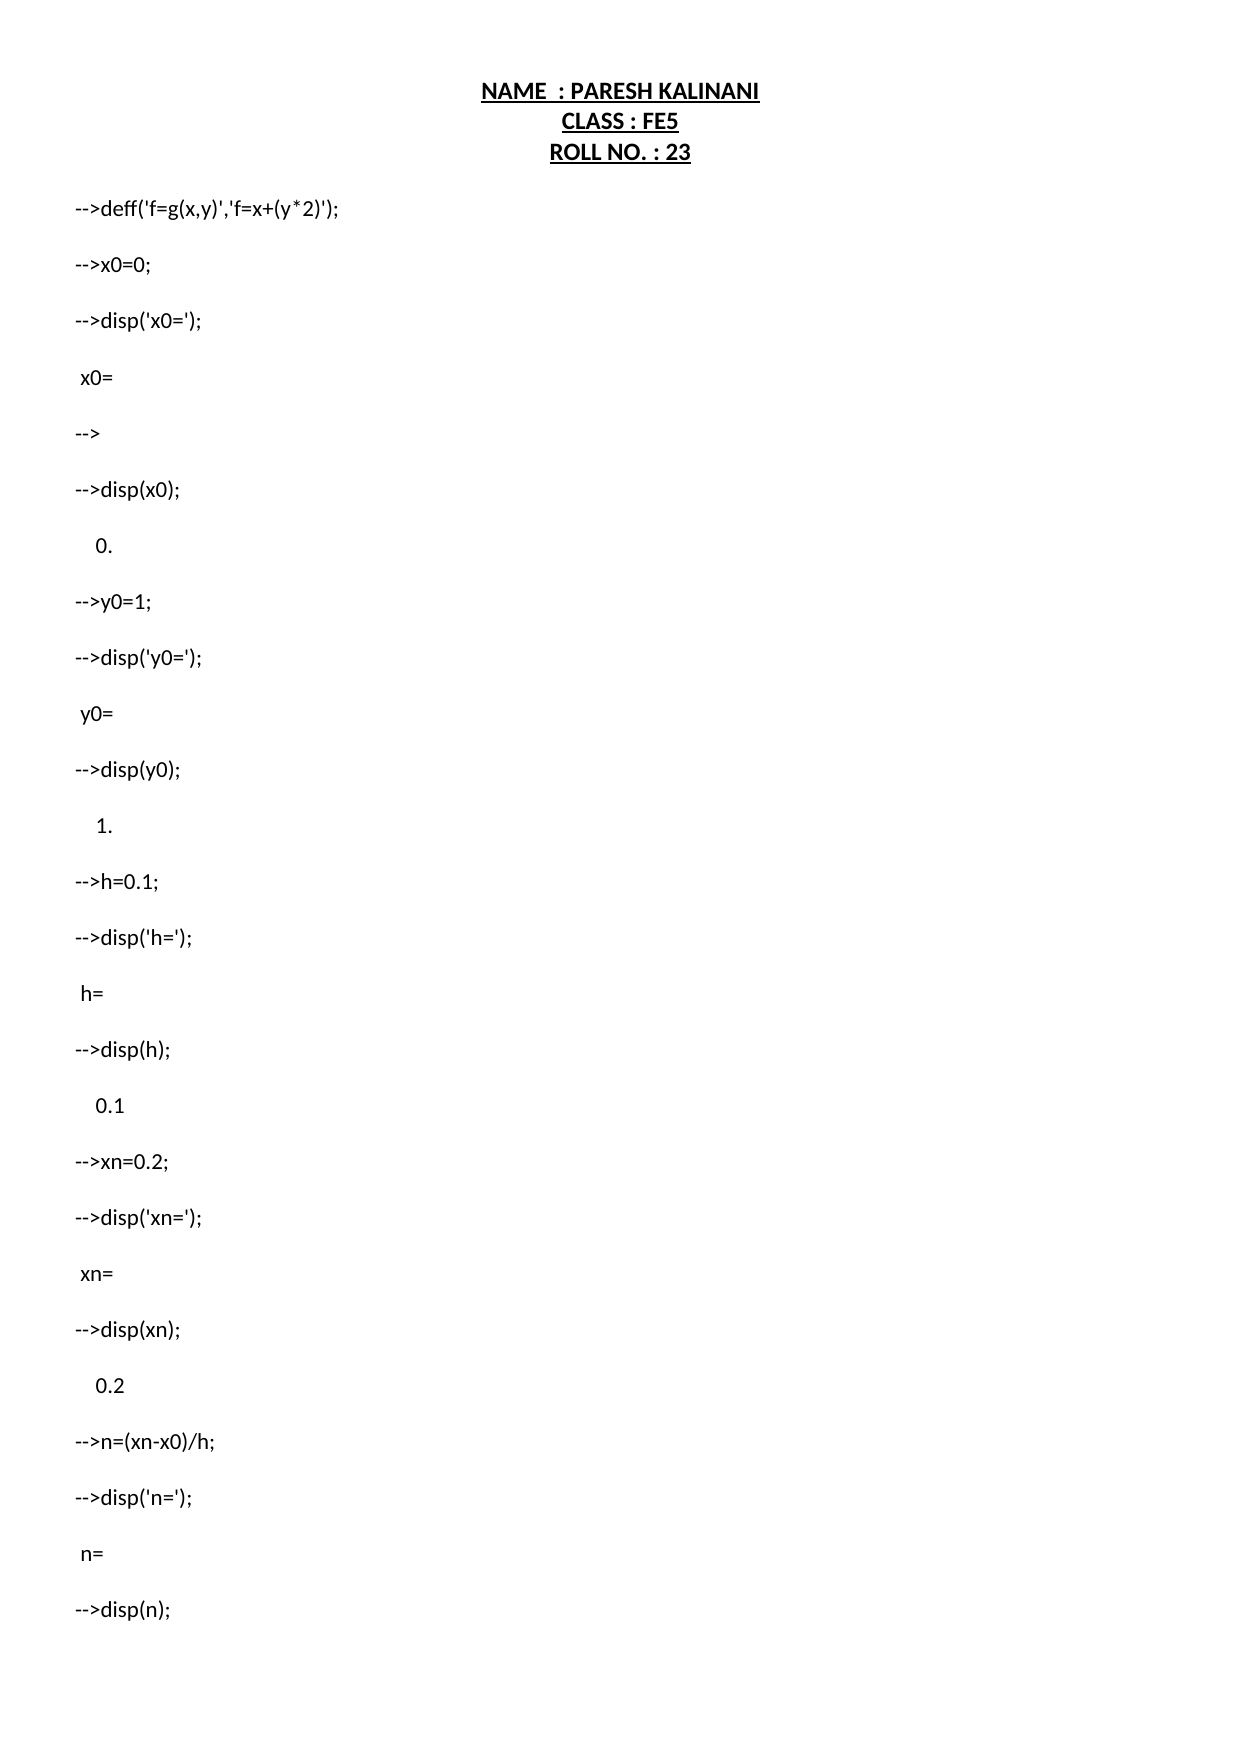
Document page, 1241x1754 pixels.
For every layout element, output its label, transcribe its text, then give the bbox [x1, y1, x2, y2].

text xn= [75, 1259, 1165, 1287]
text -->disp('x0='); [75, 307, 1165, 335]
text -->disp('xn='); [75, 1203, 1165, 1231]
text -->disp(x0); [75, 475, 1165, 503]
text -->disp('h='); [75, 923, 1165, 951]
text CLASS : FE5 [75, 106, 1165, 136]
text h= [75, 979, 1165, 1007]
text 0.2 [75, 1371, 1165, 1399]
text n= [75, 1539, 1165, 1568]
text ROLL NO. : 23 [75, 136, 1165, 167]
text -->y0=1; [75, 587, 1165, 615]
text -->deff('f=g(x,y)','f=x+(y*2)'); [75, 194, 1165, 223]
text -->disp(xn); [75, 1315, 1165, 1343]
text 0.1 [75, 1091, 1165, 1119]
text -->h=0.1; [75, 867, 1165, 895]
text -->disp(n); [75, 1596, 1165, 1624]
text y0= [75, 699, 1165, 727]
text -->disp(y0); [75, 755, 1165, 783]
text -->disp('n='); [75, 1483, 1165, 1512]
text 0. [75, 531, 1165, 559]
text -->disp(h); [75, 1035, 1165, 1063]
text 1. [75, 811, 1165, 839]
text NAME : PARESH KALINANI [75, 75, 1165, 106]
text -->n=(xn-x0)/h; [75, 1427, 1165, 1456]
text -->disp('y0='); [75, 643, 1165, 671]
text x0= [75, 363, 1165, 391]
text -->xn=0.2; [75, 1147, 1165, 1175]
text -->x0=0; [75, 251, 1165, 279]
text --> [75, 419, 1165, 447]
